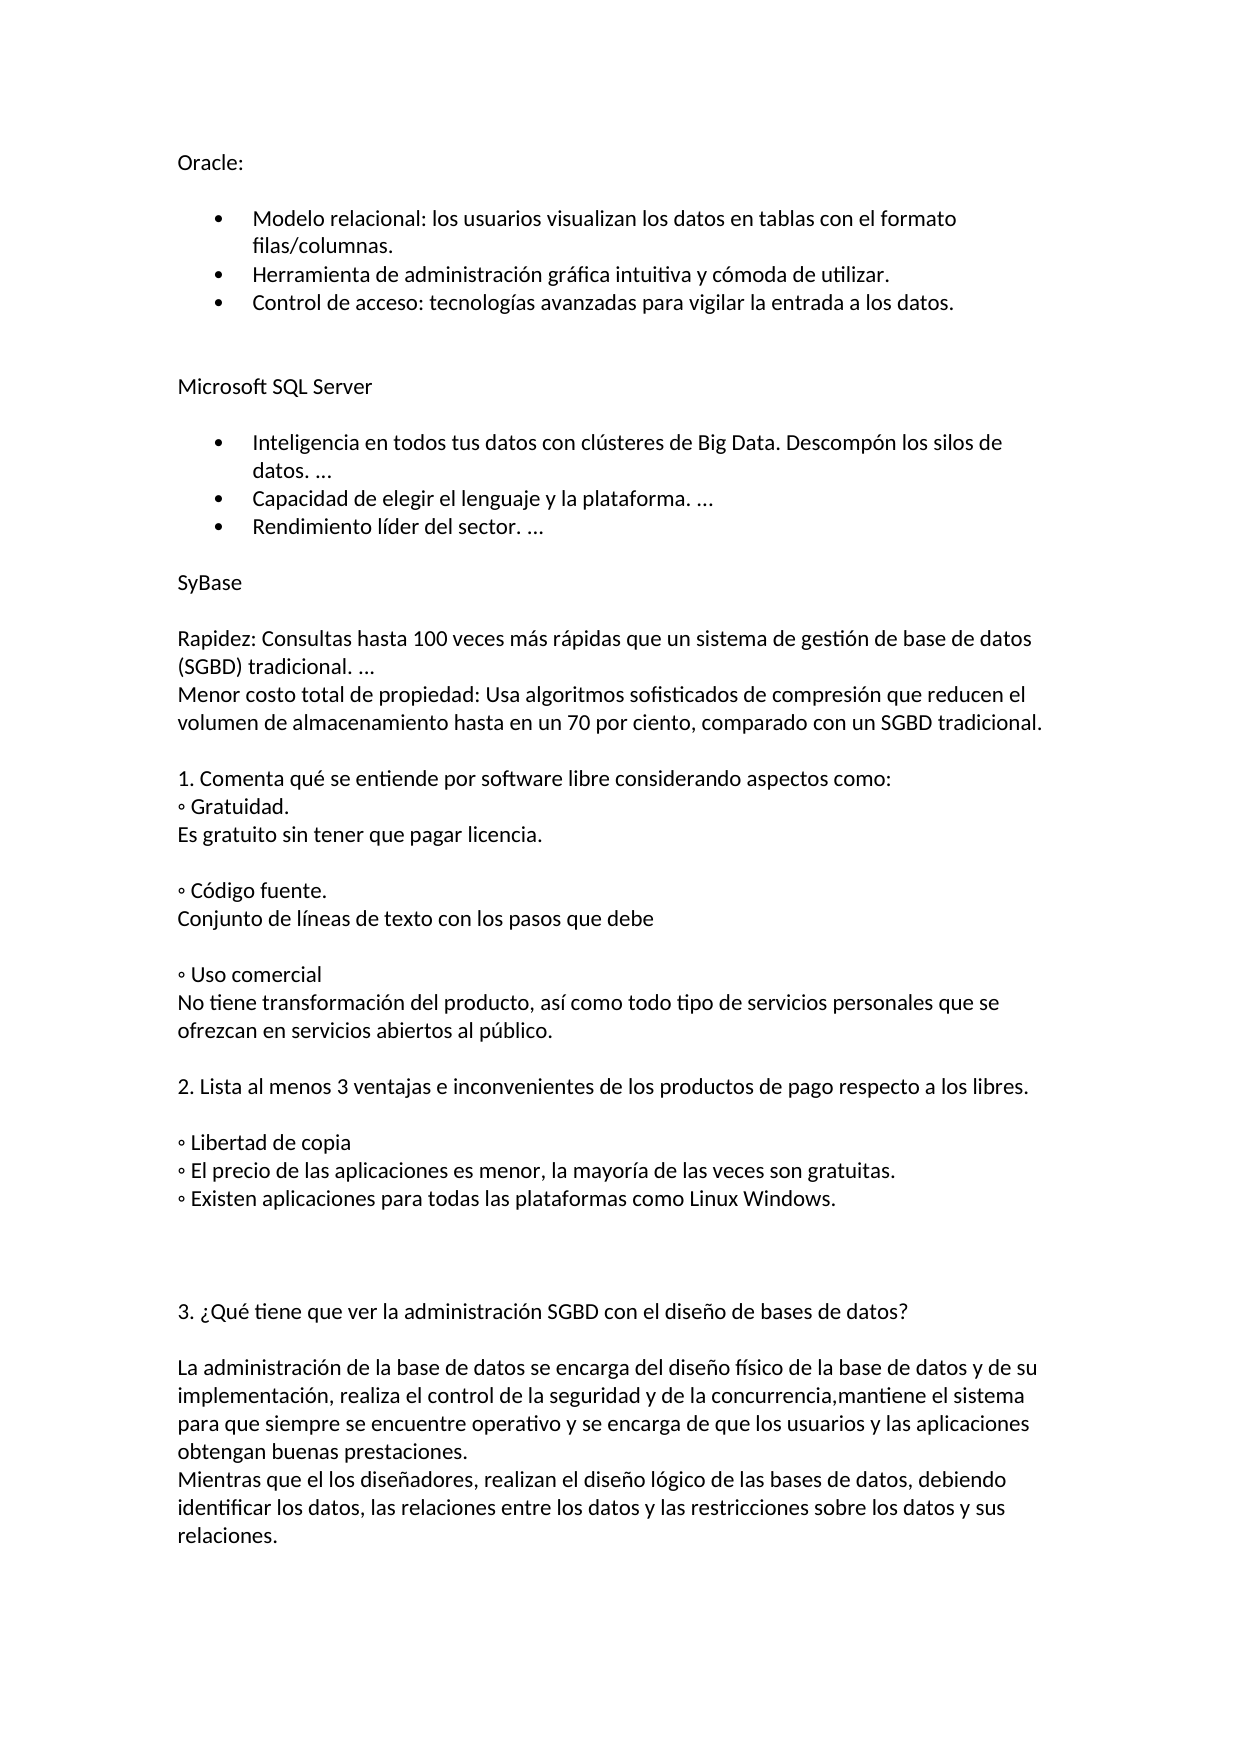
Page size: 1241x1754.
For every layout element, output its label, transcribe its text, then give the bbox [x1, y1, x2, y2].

text 3. ¿Qué tiene que ver la administración SGBD con el diseño de bases de datos? [177, 1297, 1063, 1325]
list Rendimiento líder del sector. ... [215, 512, 1063, 540]
text ◦ Uso comercial [177, 960, 1063, 988]
text Rapidez: Consultas hasta 100 veces más rápidas que un sistema de gestión de base de datos (SGBD) tradicional. ... [177, 624, 1063, 680]
text SyBase [177, 568, 1063, 596]
text 1. Comenta qué se entiende por software libre considerando aspectos como: [177, 764, 1063, 792]
list Capacidad de elegir el lenguaje y la plataforma. ... [215, 484, 1063, 512]
list Control de acceso: tecnologías avanzadas para vigilar la entrada a los datos. [215, 288, 1063, 316]
text ◦ Código fuente. [177, 876, 1063, 904]
text 2. Lista al menos 3 ventajas e inconvenientes de los productos de pago respecto a los libres. [177, 1072, 1063, 1100]
text ◦ Libertad de copia [177, 1128, 1063, 1156]
text No tiene transformación del producto, así como todo tipo de servicios personales que se ofrezcan en servicios abiertos al público. [177, 988, 1063, 1044]
list Inteligencia en todos tus datos con clústeres de Big Data. Descompón los silos de datos. ... [215, 428, 1063, 484]
text Conjunto de líneas de texto con los pasos que debe [177, 904, 1063, 932]
list Modelo relacional: los usuarios visualizan los datos en tablas con el formato filas/columnas. [215, 204, 1063, 260]
text La administración de la base de datos se encarga del diseño físico de la base de datos y de su implementación, realiza el control de la seguridad y de la concurrencia,mantiene el sistema para que siempre se encuentre operativo y se encarga de que los usuarios y las aplicaciones obtengan buenas prestaciones. [177, 1353, 1063, 1465]
text ◦ El precio de las aplicaciones es menor, la mayoría de las veces son gratuitas. [177, 1156, 1063, 1184]
text Mientras que el los diseñadores, realizan el diseño lógico de las bases de datos, debiendo identificar los datos, las relaciones entre los datos y las restricciones sobre los datos y sus relaciones. [177, 1465, 1063, 1549]
text Menor costo total de propiedad: Usa algoritmos sofisticados de compresión que reducen el volumen de almacenamiento hasta en un 70 por ciento, comparado con un SGBD tradicional. [177, 680, 1063, 736]
text ◦ Existen aplicaciones para todas las plataformas como Linux Windows. [177, 1184, 1063, 1212]
text Oracle: [177, 148, 1063, 176]
text ◦ Gratuidad. [177, 792, 1063, 820]
text Es gratuito sin tener que pagar licencia. [177, 820, 1063, 848]
text Microsoft SQL Server [177, 372, 1063, 400]
list Herramienta de administración gráfica intuitiva y cómoda de utilizar. [215, 260, 1063, 288]
